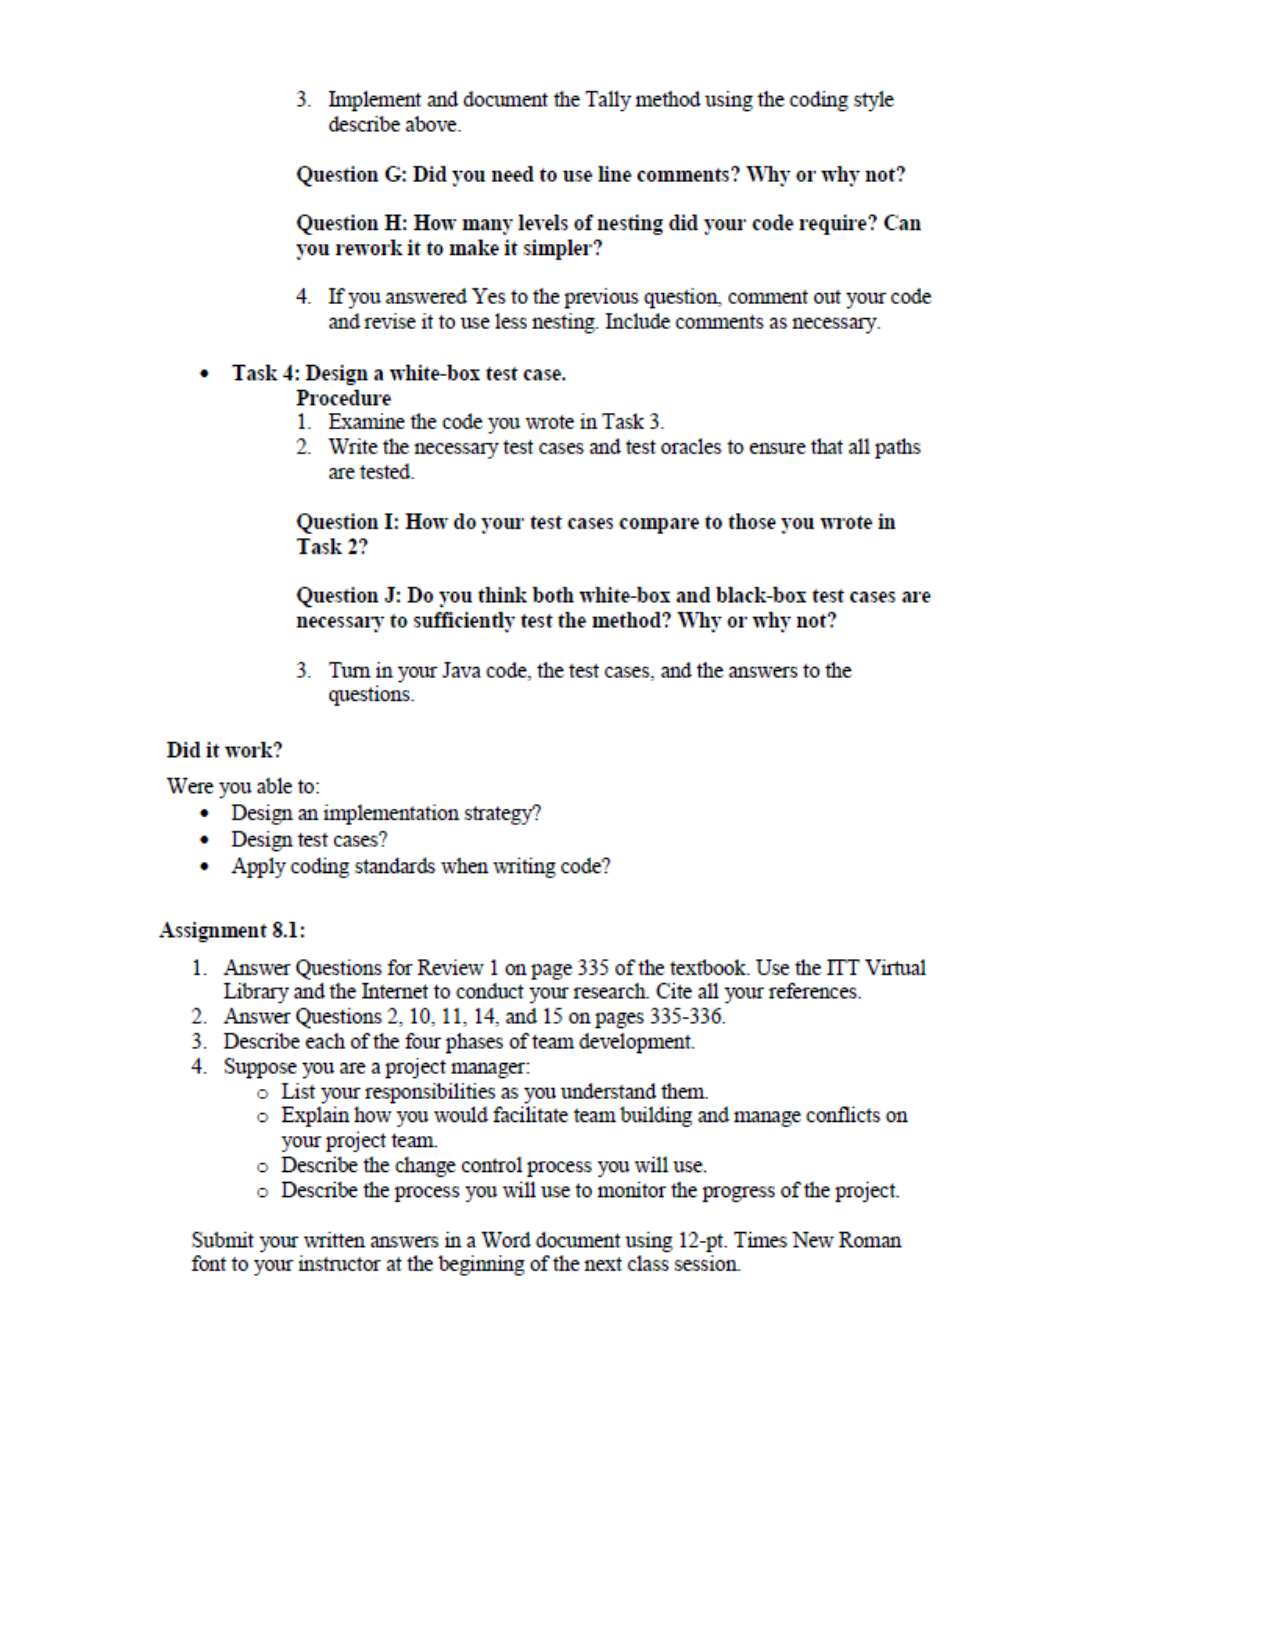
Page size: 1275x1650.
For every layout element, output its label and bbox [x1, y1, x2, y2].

picture [150, 908, 950, 1290]
picture [150, 75, 993, 897]
